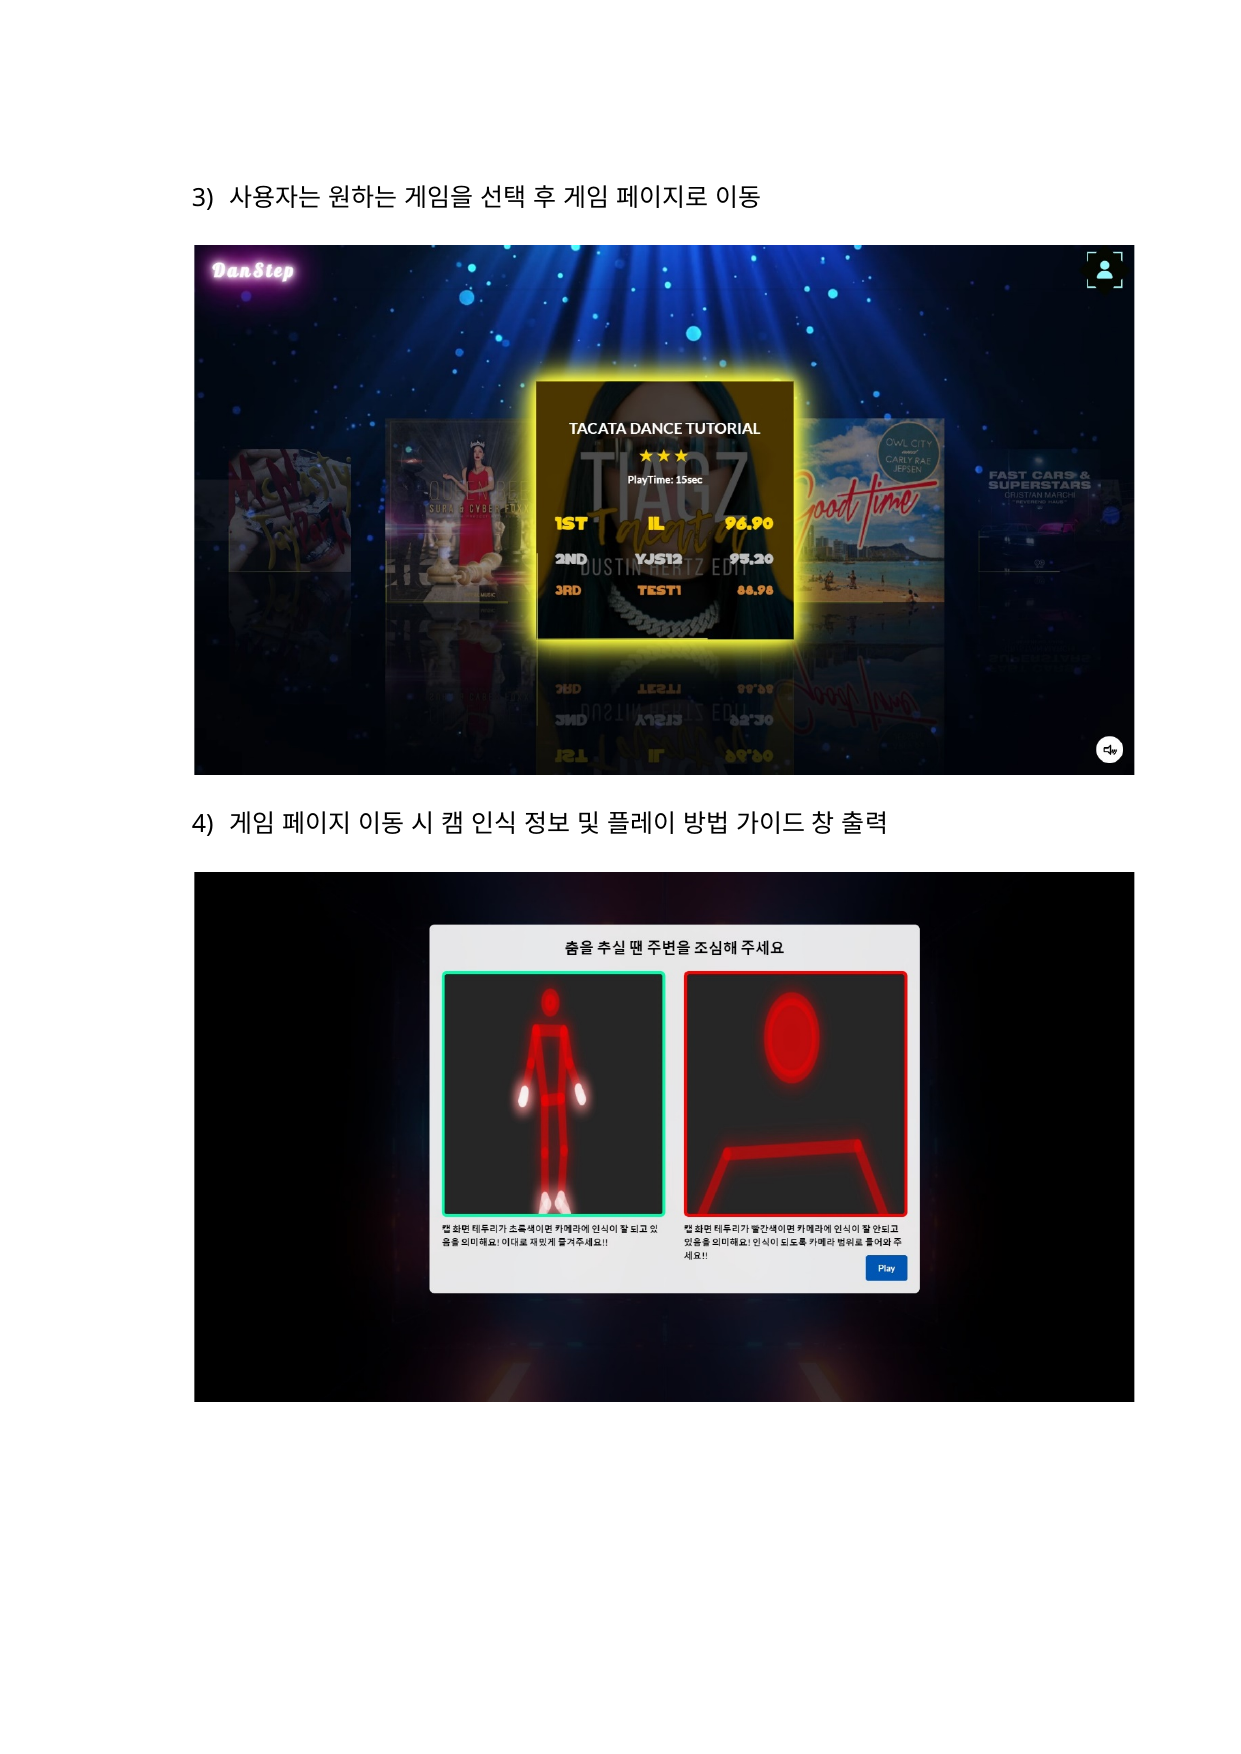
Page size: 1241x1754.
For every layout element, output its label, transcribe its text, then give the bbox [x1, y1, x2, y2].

picture [194, 245, 1135, 775]
list 게임 페이지 이동 시 캠 인식 정보 및 플레이 방법 가이드 창 출력 [192, 804, 1090, 840]
list 사용자는 원하는 게임을 선택 후 게임 페이지로 이동 [192, 177, 1090, 213]
picture [194, 872, 1135, 1402]
